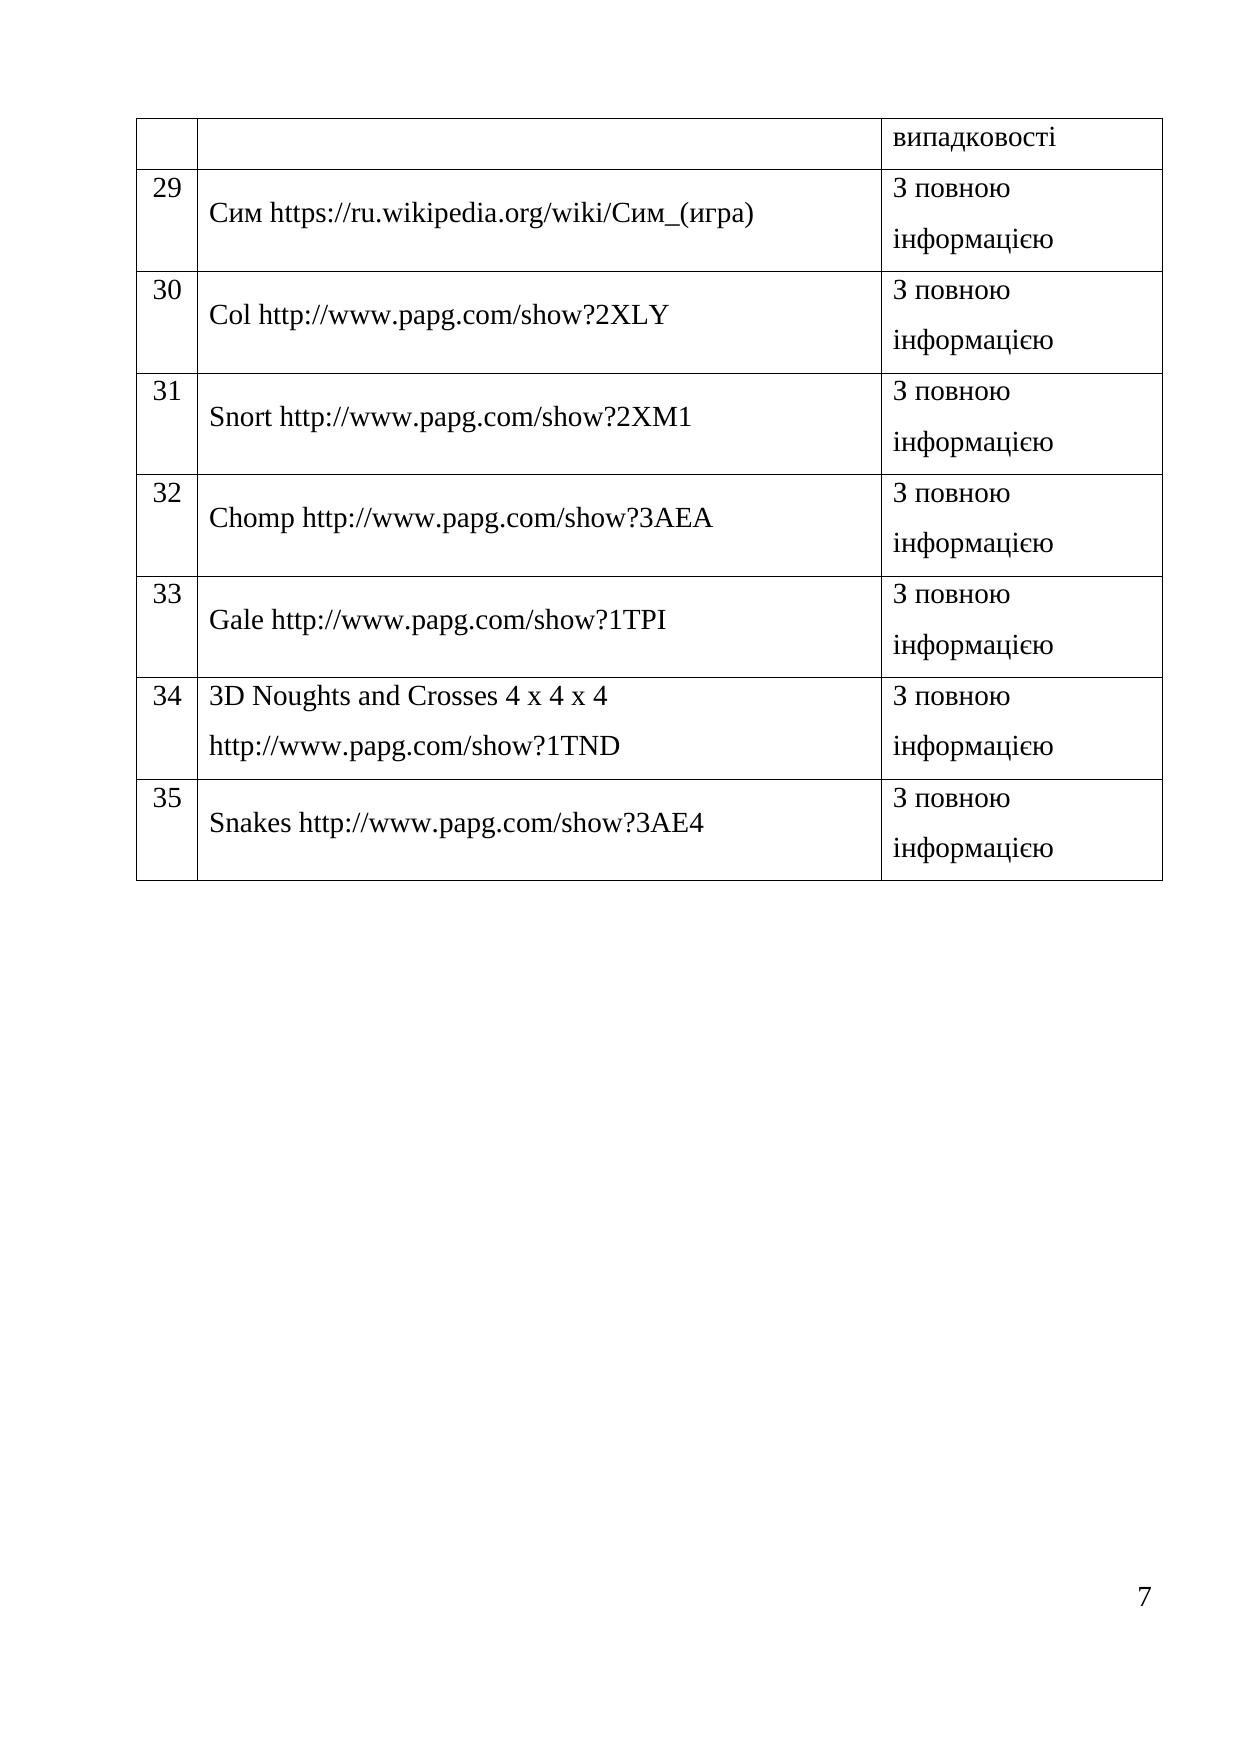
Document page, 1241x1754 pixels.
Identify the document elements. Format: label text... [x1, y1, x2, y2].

table_cell 35 [137, 780, 197, 880]
table_cell Snort http://www.papg.com/show?2XM1 [198, 374, 881, 474]
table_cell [198, 119, 881, 169]
table_cell Gale http://www.papg.com/show?1TPI [198, 577, 881, 677]
table_cell З повною інформацією [882, 678, 1162, 779]
table_cell 3D Noughts and Crosses 4 x 4 x 4 http://www.papg.com/show?1TND [198, 678, 881, 779]
table_cell Сим https://ru.wikipedia.org/wiki/Сим_(игра) [198, 170, 881, 271]
table_cell З повною інформацією [882, 475, 1162, 576]
table_cell 33 [137, 577, 197, 677]
table_cell 31 [137, 374, 197, 474]
table_cell Chomp http://www.papg.com/show?3AEA [198, 475, 881, 576]
table_cell Snakes http://www.papg.com/show?3AE4 [198, 780, 881, 880]
table_cell 30 [137, 272, 197, 372]
table_cell З повною інформацією [882, 272, 1162, 372]
table_cell 32 [137, 475, 197, 576]
table_cell З повною інформацією [882, 577, 1162, 677]
table_cell 34 [137, 678, 197, 779]
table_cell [882, 119, 1162, 169]
table_cell З повною інформацією [882, 374, 1162, 474]
table_cell Col http://www.papg.com/show?2XLY [198, 272, 881, 372]
table_cell З повною інформацією [882, 170, 1162, 271]
table_cell 29 [137, 170, 197, 271]
table_cell 28 [137, 119, 197, 169]
table_cell З повною інформацією [882, 780, 1162, 880]
